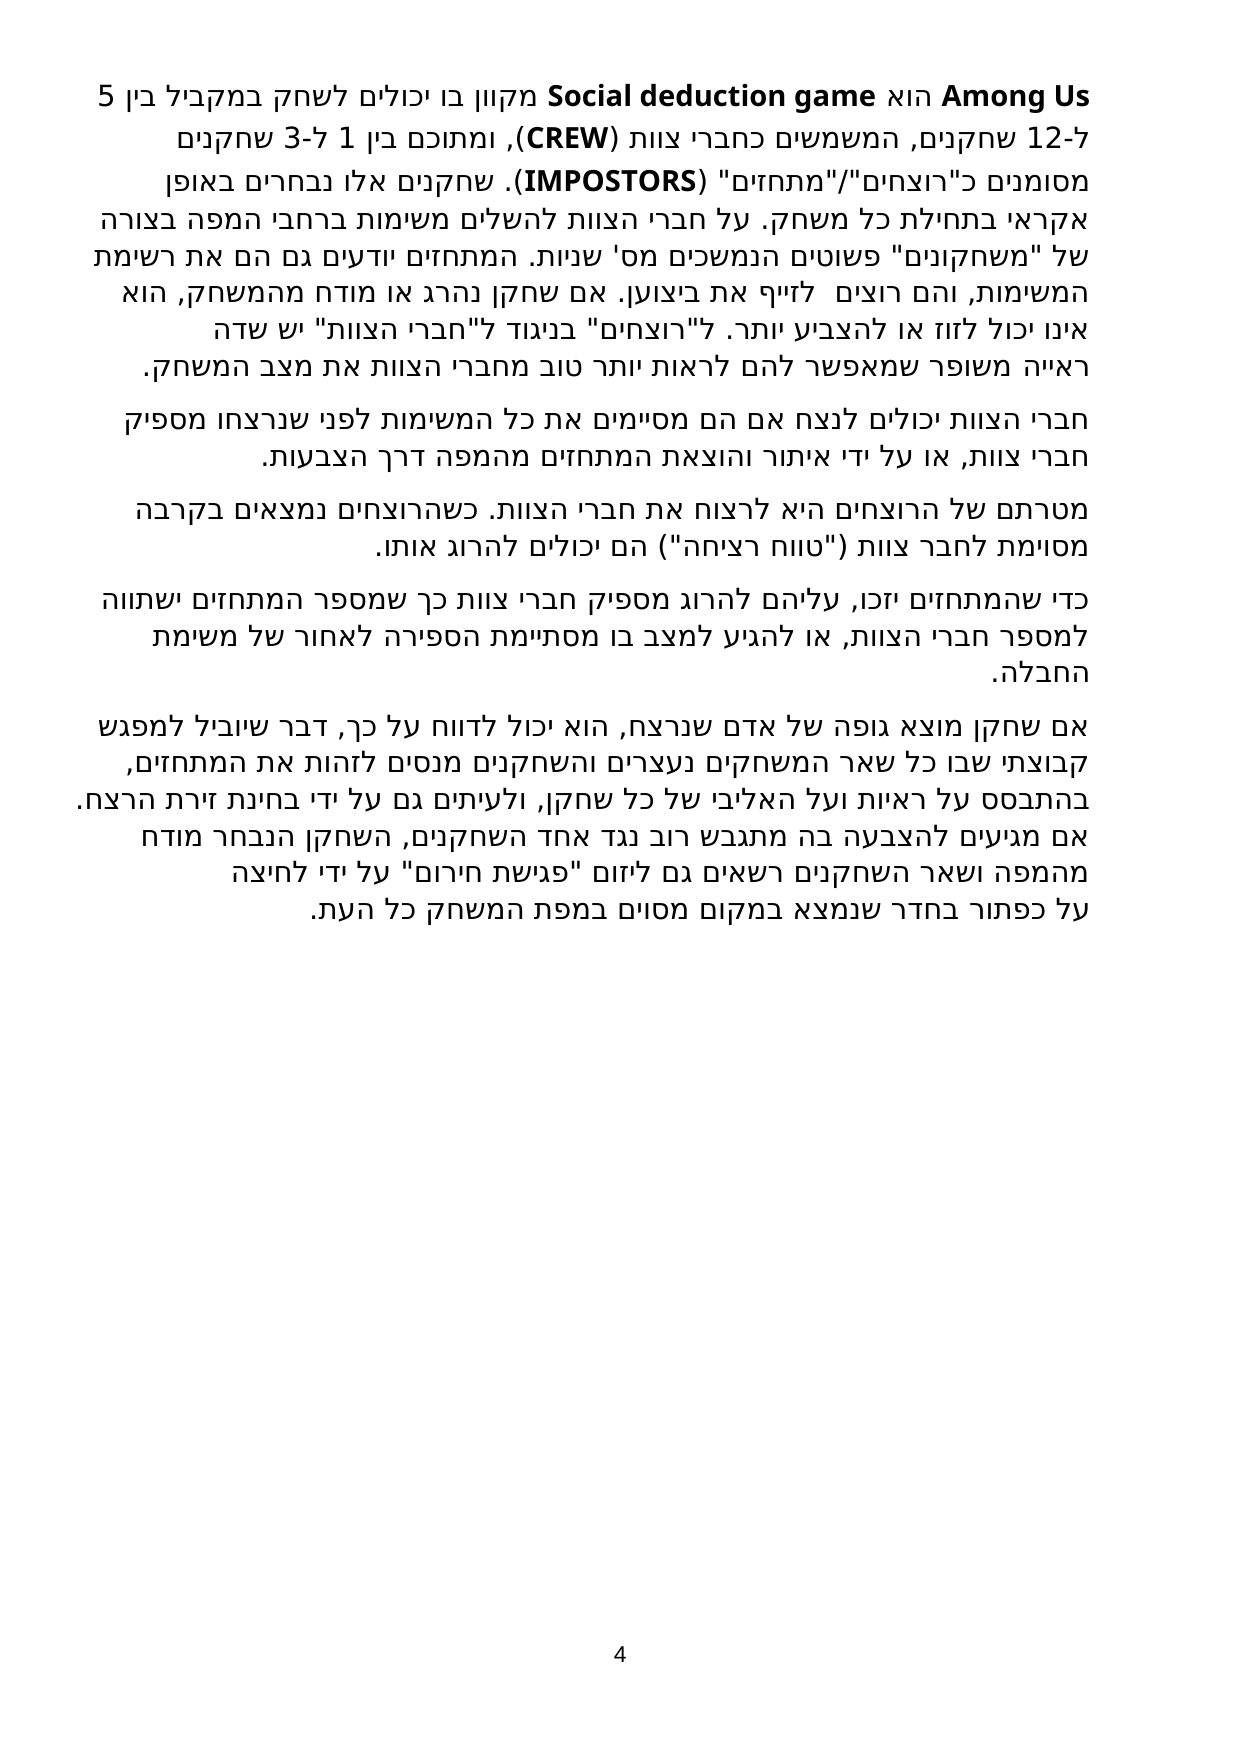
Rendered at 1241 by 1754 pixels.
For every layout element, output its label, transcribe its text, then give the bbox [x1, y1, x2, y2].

text Among Us הוא Social deduction game מקוון בו יכולים לשחק במקביל בין 5 ל-12 שחקנים, המשמשים כחברי צוות (CREW), ומתוכם בין 1 ל-3 שחקנים מסומנים כ"רוצחים"/"מתחזים" (IMPOSTORS). שחקנים אלו נבחרים באופן אקראי בתחילת כל משחק. על חברי הצוות להשלים משימות ברחבי המפה בצורה של "משחקונים" פשוטים הנמשכים מס' שניות. המתחזים יודעים גם הם את רשימת המשימות, והם רוצים לזייף את ביצוען. אם שחקן נהרג או מודח מהמשחק, הוא אינו יכול לזוז או להצביע יותר. ל"רוצחים" בניגוד ל"חברי הצוות" יש שדה ראייה משופר שמאפשר להם לראות יותר טוב מחברי הצוות את מצב המשחק. [75, 75, 1090, 383]
text חברי הצוות יכולים לנצח אם הם מסיימים את כל המשימות לפני שנרצחו מספיק חברי צוות, או על ידי איתור והוצאת המתחזים מהמפה דרך הצבעות. [75, 402, 1090, 473]
text כדי שהמתחזים יזכו, עליהם להרוג מספיק חברי צוות כך שמספר המתחזים ישתווה למספר חברי הצוות, או להגיע למצב בו מסתיימת הספירה לאחור של משימת החבלה. [75, 582, 1090, 689]
text מטרתם של הרוצחים היא לרצוח את חברי הצוות. כשהרוצחים נמצאים בקרבה מסוימת לחבר צוות ("טווח רציחה") הם יכולים להרוג אותו. [75, 492, 1090, 563]
text אם שחקן מוצא גופה של אדם שנרצח, הוא יכול לדווח על כך, דבר שיוביל למפגש קבוצתי שבו כל שאר המשחקים נעצרים והשחקנים מנסים לזהות את המתחזים, בהתבסס על ראיות ועל האליבי של כל שחקן, ולעיתים גם על ידי בחינת זירת הרצח. אם מגיעים להצבעה בה מתגבש רוב נגד אחד השחקנים, השחקן הנבחר מודח מהמפה ושאר השחקנים רשאים גם ליזום "פגישת חירום" על ידי לחיצה על כפתור בחדר שנמצא במקום מסוים במפת המשחק כל העת. [75, 709, 1090, 926]
